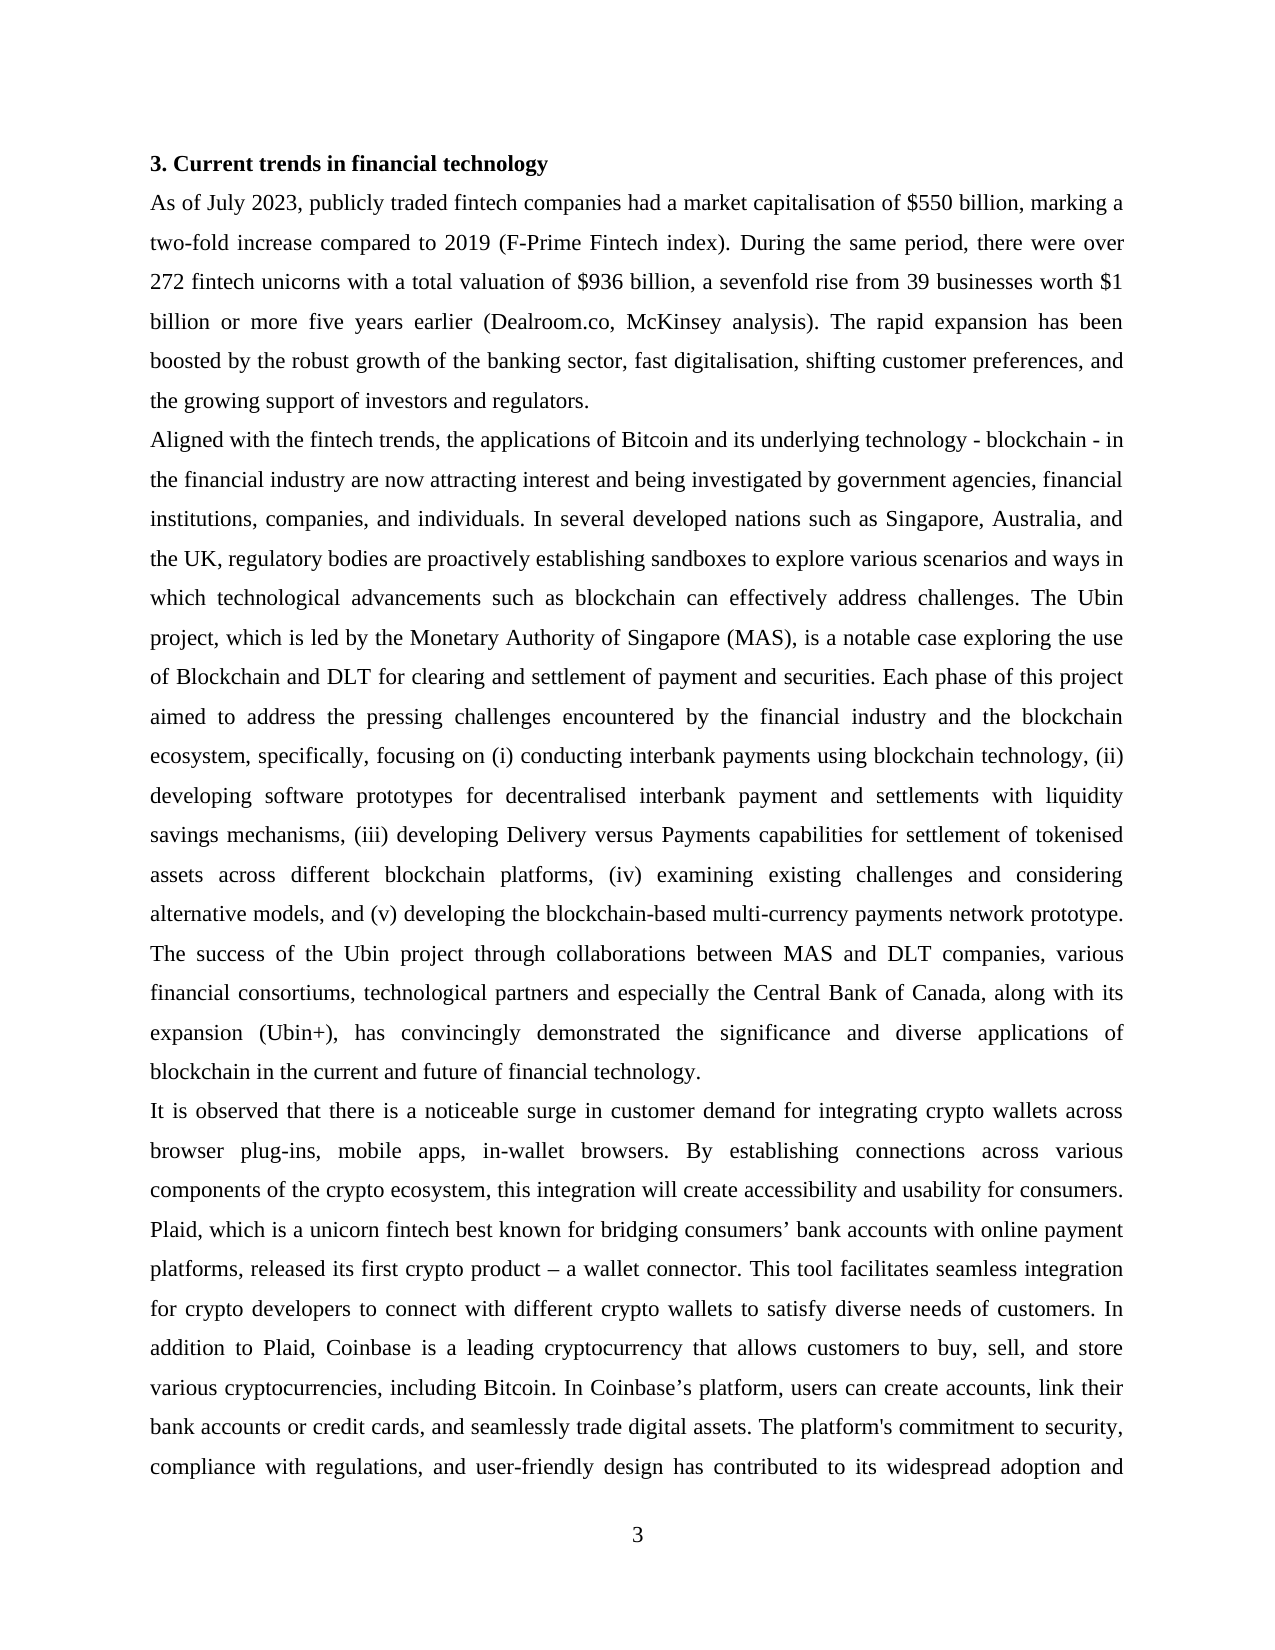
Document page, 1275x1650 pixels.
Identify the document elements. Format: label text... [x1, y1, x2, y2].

text 3. Current trends in financial technology [150, 150, 1125, 176]
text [150, 1097, 1125, 1479]
text Aligned with the fintech trends, the applications of Bitcoin and its underlying technology - blockchain - in the financial industry are now attracting interest and being investigated by government agencies, financial institutions, companies, and individuals. In several developed nations such as Singapore, Australia, and the UK, regulatory bodies are proactively establishing sandboxes to explore various scenarios and ways in which technological advancements such as blockchain can effectively address challenges. The Ubin project, which is led by the Monetary Authority of Singapore (MAS), is a notable case exploring the use of Blockchain and DLT for clearing and settlement of payment and securities. Each phase of this project aimed to address the pressing challenges encountered by the financial industry and the blockchain ecosystem, specifically, focusing on (i) conducting interbank payments using blockchain technology, (ii) developing software prototypes for decentralised interbank payment and settlements with liquidity savings mechanisms, (iii) developing Delivery versus Payments capabilities for settlement of tokenised assets across different blockchain platforms, (iv) examining existing challenges and considering alternative models, and (v) developing the blockchain-based multi-currency payments network prototype. The success of the Ubin project through collaborations between MAS and DLT companies, various financial consortiums, technological partners and especially the Central Bank of Canada, along with its expansion (Ubin+), has convincingly demonstrated the significance and diverse applications of blockchain in the current and future of financial technology. [150, 426, 1125, 1084]
text As of July 2023, publicly traded fintech companies had a market capitalisation of $550 billion, marking a two-fold increase compared to 2019 (F-Prime Fintech index). During the same period, there were over 272 fintech unicorns with a total valuation of $936 billion, a sevenfold rise from 39 businesses worth $1 billion or more five years earlier (Dealroom.co, McKinsey analysis). The rapid expansion has been boosted by the robust growth of the banking sector, fast digitalisation, shifting customer preferences, and the growing support of investors and regulators. [150, 189, 1125, 413]
